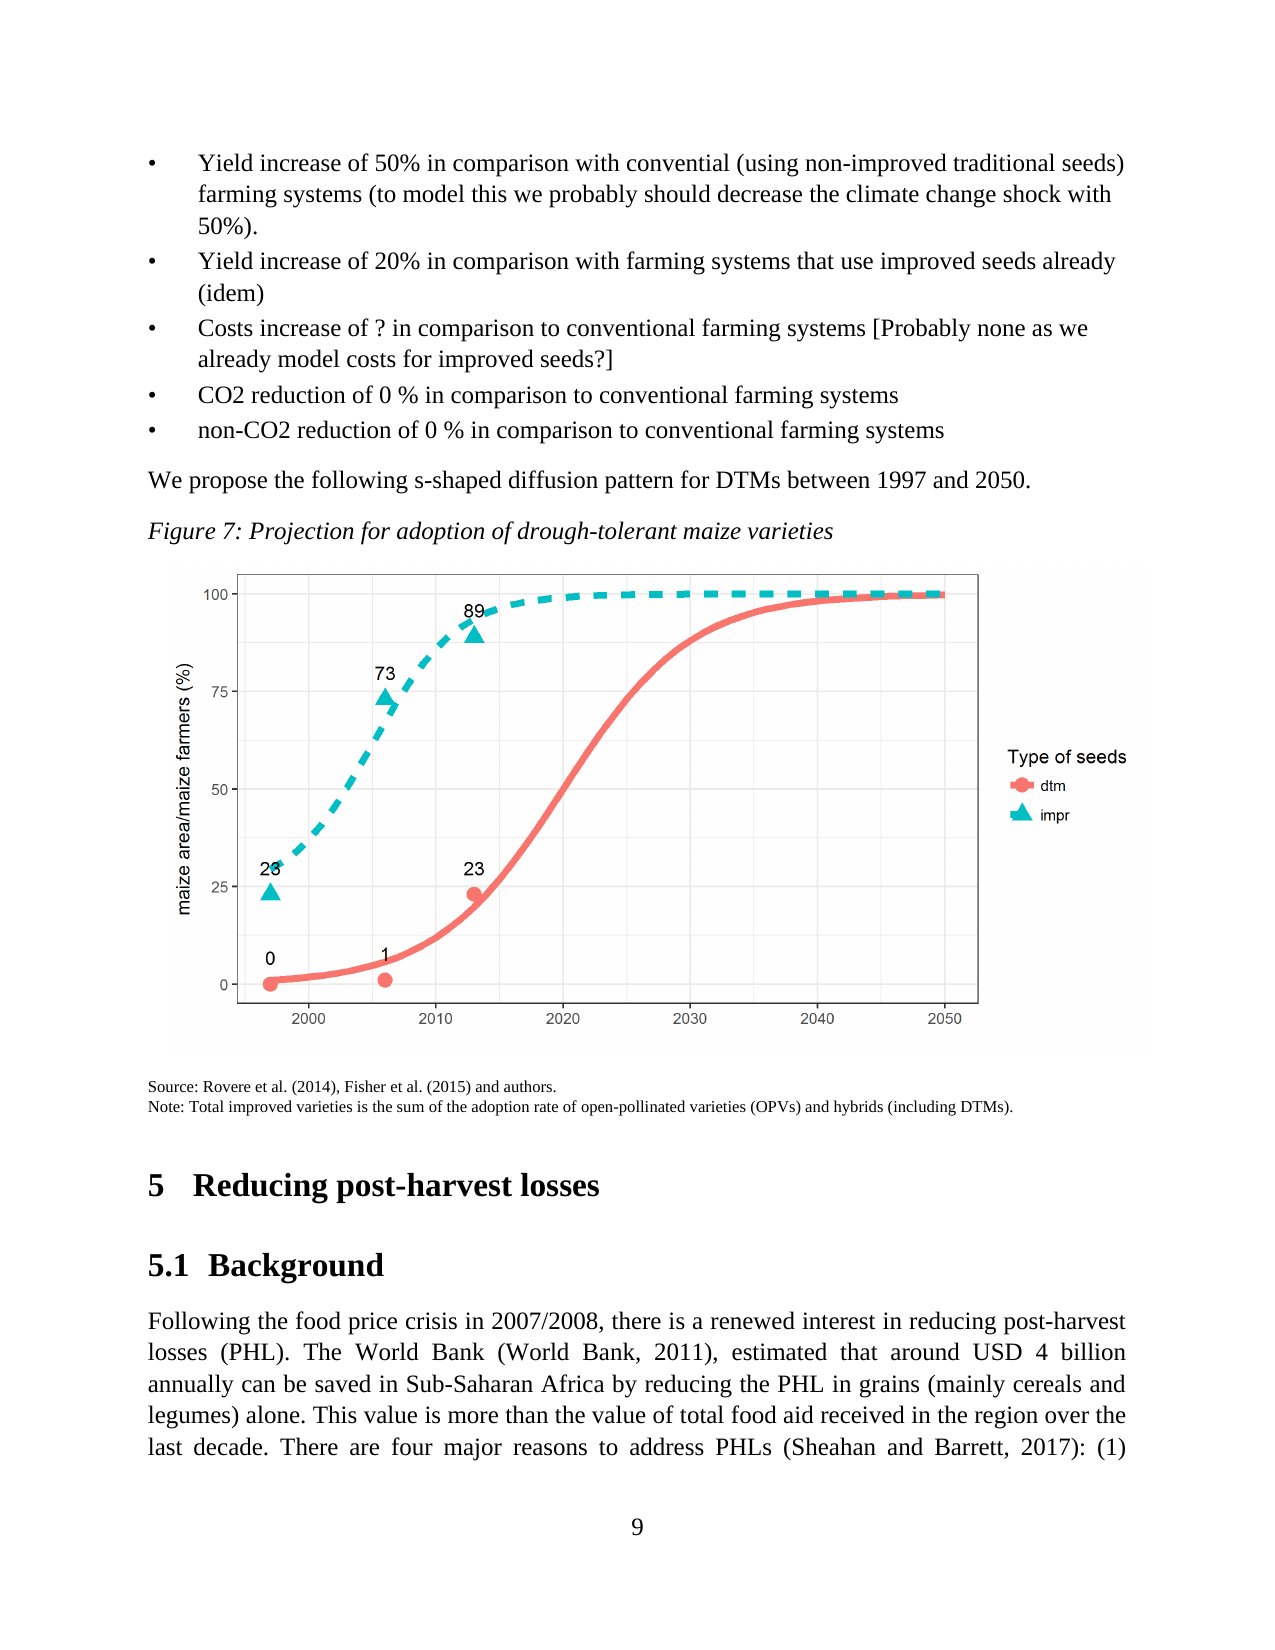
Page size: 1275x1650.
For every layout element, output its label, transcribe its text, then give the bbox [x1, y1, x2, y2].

text Figure 7: Projection for adoption of drough-tolerant maize varieties [148, 516, 1127, 544]
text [148, 1306, 1127, 1461]
subtitle Reducing post-harvest losses [148, 1166, 1127, 1204]
list CO2 reduction of 0 % in comparison to conventional farming systems [148, 380, 1127, 408]
subtitle Background [148, 1245, 1127, 1283]
text We propose the following s-shaped diffusion pattern for DTMs between 1997 and 2050. [148, 465, 1127, 494]
list non-CO2 reduction of 0 % in comparison to conventional farming systems [148, 415, 1127, 444]
list Costs increase of ? in comparison to conventional farming systems [Probably none as we already model costs for improved seeds?] [148, 313, 1127, 373]
subtitle Note: Total improved varieties is the sum of the adoption rate of open-pollinated varieties (OPVs) and hybrids (including DTMs). [148, 1096, 1127, 1116]
list Yield increase of 20% in comparison with farming systems that use improved seeds already (idem) [148, 246, 1127, 306]
subtitle Source: Rovere et al. (2014), Fisher et al. (2015) and authors. [148, 1077, 1127, 1096]
list Yield increase of 50% in comparison with convential (using non-improved traditional seeds) farming systems (to model this we probably should decrease the climate change shock with 50%). [148, 148, 1127, 239]
picture [166, 566, 1146, 1056]
